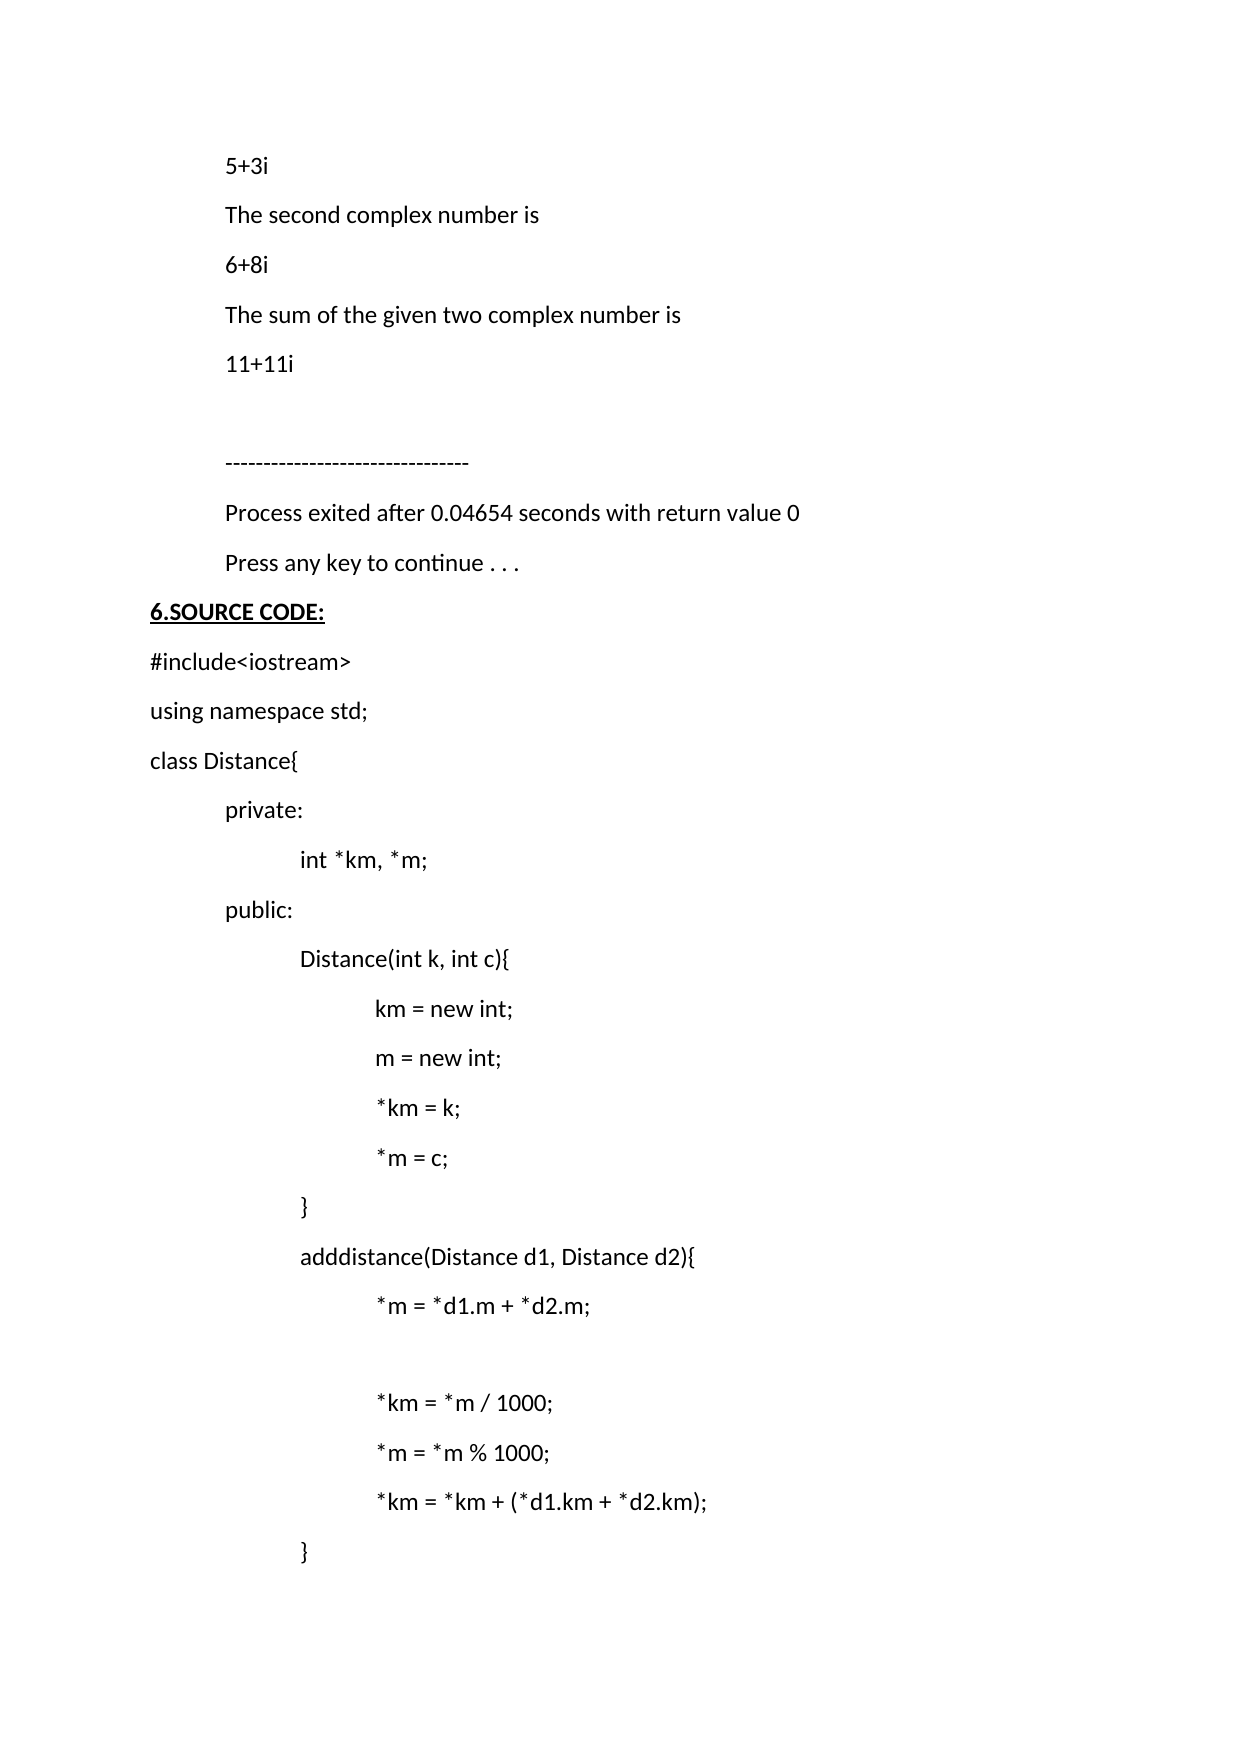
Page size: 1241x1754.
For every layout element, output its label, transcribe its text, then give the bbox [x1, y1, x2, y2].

text m = new int; [150, 1042, 1090, 1073]
text The sum of the given two complex number is [150, 299, 1090, 329]
text *m = *m % 1000; [150, 1437, 1090, 1467]
text int *km, *m; [150, 844, 1090, 875]
text *m = *d1.m + *d2.m; [150, 1290, 1090, 1321]
text 11+11i [150, 348, 1090, 379]
text adddistance(Distance d1, Distance d2){ [150, 1241, 1090, 1271]
text } [150, 1191, 1090, 1222]
text Distance(int k, int c){ [150, 943, 1090, 974]
text private: [150, 794, 1090, 825]
text } [150, 1536, 1090, 1566]
text *m = c; [150, 1142, 1090, 1172]
text 5+3i [150, 150, 1090, 181]
text km = new int; [150, 993, 1090, 1023]
text 6.SOURCE CODE: [150, 596, 1090, 627]
text class Distance{ [150, 745, 1090, 776]
text public: [150, 894, 1090, 924]
text *km = *m / 1000; [150, 1387, 1090, 1418]
text -------------------------------- [150, 447, 1090, 478]
text using namespace std; [150, 695, 1090, 726]
text #include<iostream> [150, 646, 1090, 676]
text The second complex number is [150, 199, 1090, 230]
text Press any key to continue . . . [150, 547, 1090, 577]
text *km = k; [150, 1092, 1090, 1123]
text 6+8i [150, 249, 1090, 280]
text *km = *km + (*d1.km + *d2.km); [150, 1486, 1090, 1517]
text Process exited after 0.04654 seconds with return value 0 [150, 497, 1090, 528]
